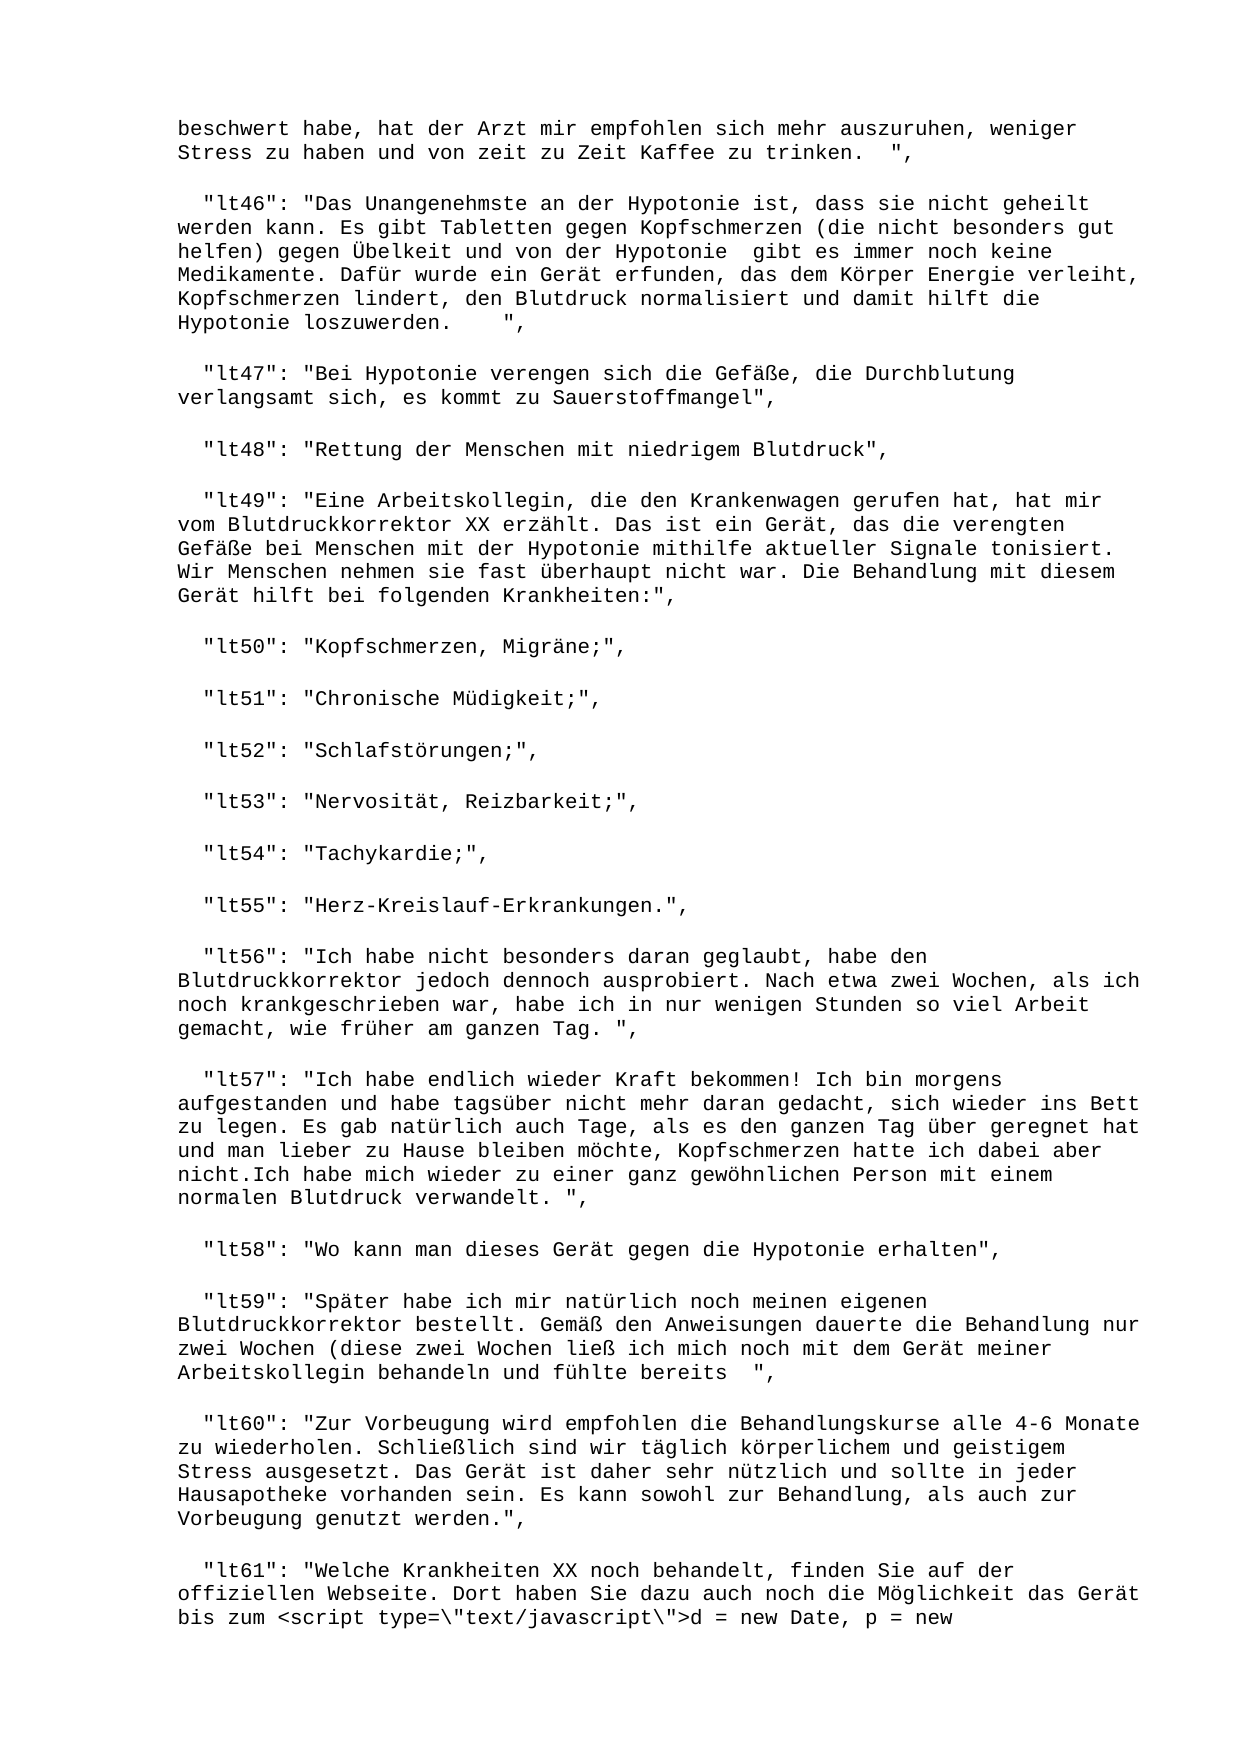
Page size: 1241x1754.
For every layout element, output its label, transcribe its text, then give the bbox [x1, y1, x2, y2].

text "lt55": "Herz-Kreislauf-Erkrankungen.", [177, 895, 1152, 918]
text "lt52": "Schlafstörungen;", [177, 740, 1152, 763]
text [177, 1559, 1152, 1631]
text "lt59": "Später habe ich mir natürlich noch meinen eigenen Blutdruckkorrektor bestellt. Gemäß den Anweisungen dauerte die Behandlung nur zwei Wochen (diese zwei Wochen ließ ich mich noch mit dem Gerät meiner Arbeitskollegin behandeln und fühlte bereits ", [177, 1291, 1152, 1385]
text "lt53": "Nervosität, Reizbarkeit;", [177, 792, 1152, 815]
text "lt56": "Ich habe nicht besonders daran geglaubt, habe den Blutdruckkorrektor jedoch dennoch ausprobiert. Nach etwa zwei Wochen, als ich noch krankgeschrieben war, habe ich in nur wenigen Stunden so viel Arbeit gemacht, wie früher am ganzen Tag. ", [177, 947, 1152, 1041]
text "lt54": "Tachykardie;", [177, 843, 1152, 867]
text "lt57": "Ich habe endlich wieder Kraft bekommen! Ich bin morgens aufgestanden und habe tagsüber nicht mehr daran gedacht, sich wieder ins Bett zu legen. Es gab natürlich auch Tage, als es den ganzen Tag über geregnet hat und man lieber zu Hause bleiben möchte, Kopfschmerzen hatte ich dabei aber nicht.Ich habe mich wieder zu einer ganz gewöhnlichen Person mit einem normalen Blutdruck verwandelt. ", [177, 1069, 1152, 1211]
text "lt47": "Bei Hypotonie verengen sich die Gefäße, die Durchblutung verlangsamt sich, es kommt zu Sauerstoffmangel", [177, 363, 1152, 411]
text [177, 118, 1152, 165]
text "lt46": "Das Unangenehmste an der Hypotonie ist, dass sie nicht geheilt werden kann. Es gibt Tabletten gegen Kopfschmerzen (die nicht besonders gut helfen) gegen Übelkeit und von der Hypotonie gibt es immer noch keine Medikamente. Dafür wurde ein Gerät erfunden, das dem Körper Energie verleiht, Kopfschmerzen lindert, den Blutdruck normalisiert und damit hilft die Hypotonie loszuwerden. ", [177, 193, 1152, 335]
text "lt50": "Kopfschmerzen, Migräne;", [177, 637, 1152, 660]
text "lt49": "Eine Arbeitskollegin, die den Krankenwagen gerufen hat, hat mir vom Blutdruckkorrektor XX erzählt. Das ist ein Gerät, das die verengten Gefäße bei Menschen mit der Hypotonie mithilfe aktueller Signale tonisiert. Wir Menschen nehmen sie fast überhaupt nicht war. Die Behandlung mit diesem Gerät hilft bei folgenden Krankheiten:", [177, 490, 1152, 608]
text "lt60": "Zur Vorbeugung wird empfohlen die Behandlungskurse alle 4-6 Monate zu wiederholen. Schließlich sind wir täglich körperlichem und geistigem Stress ausgesetzt. Das Gerät ist daher sehr nützlich und sollte in jeder Hausapotheke vorhanden sein. Es kann sowohl zur Behandlung, als auch zur Vorbeugung genutzt werden.", [177, 1413, 1152, 1532]
text "lt58": "Wo kann man dieses Gerät gegen die Hypotonie erhalten", [177, 1239, 1152, 1263]
text "lt48": "Rettung der Menschen mit niedrigem Blutdruck", [177, 439, 1152, 462]
text "lt51": "Chronische Müdigkeit;", [177, 688, 1152, 712]
